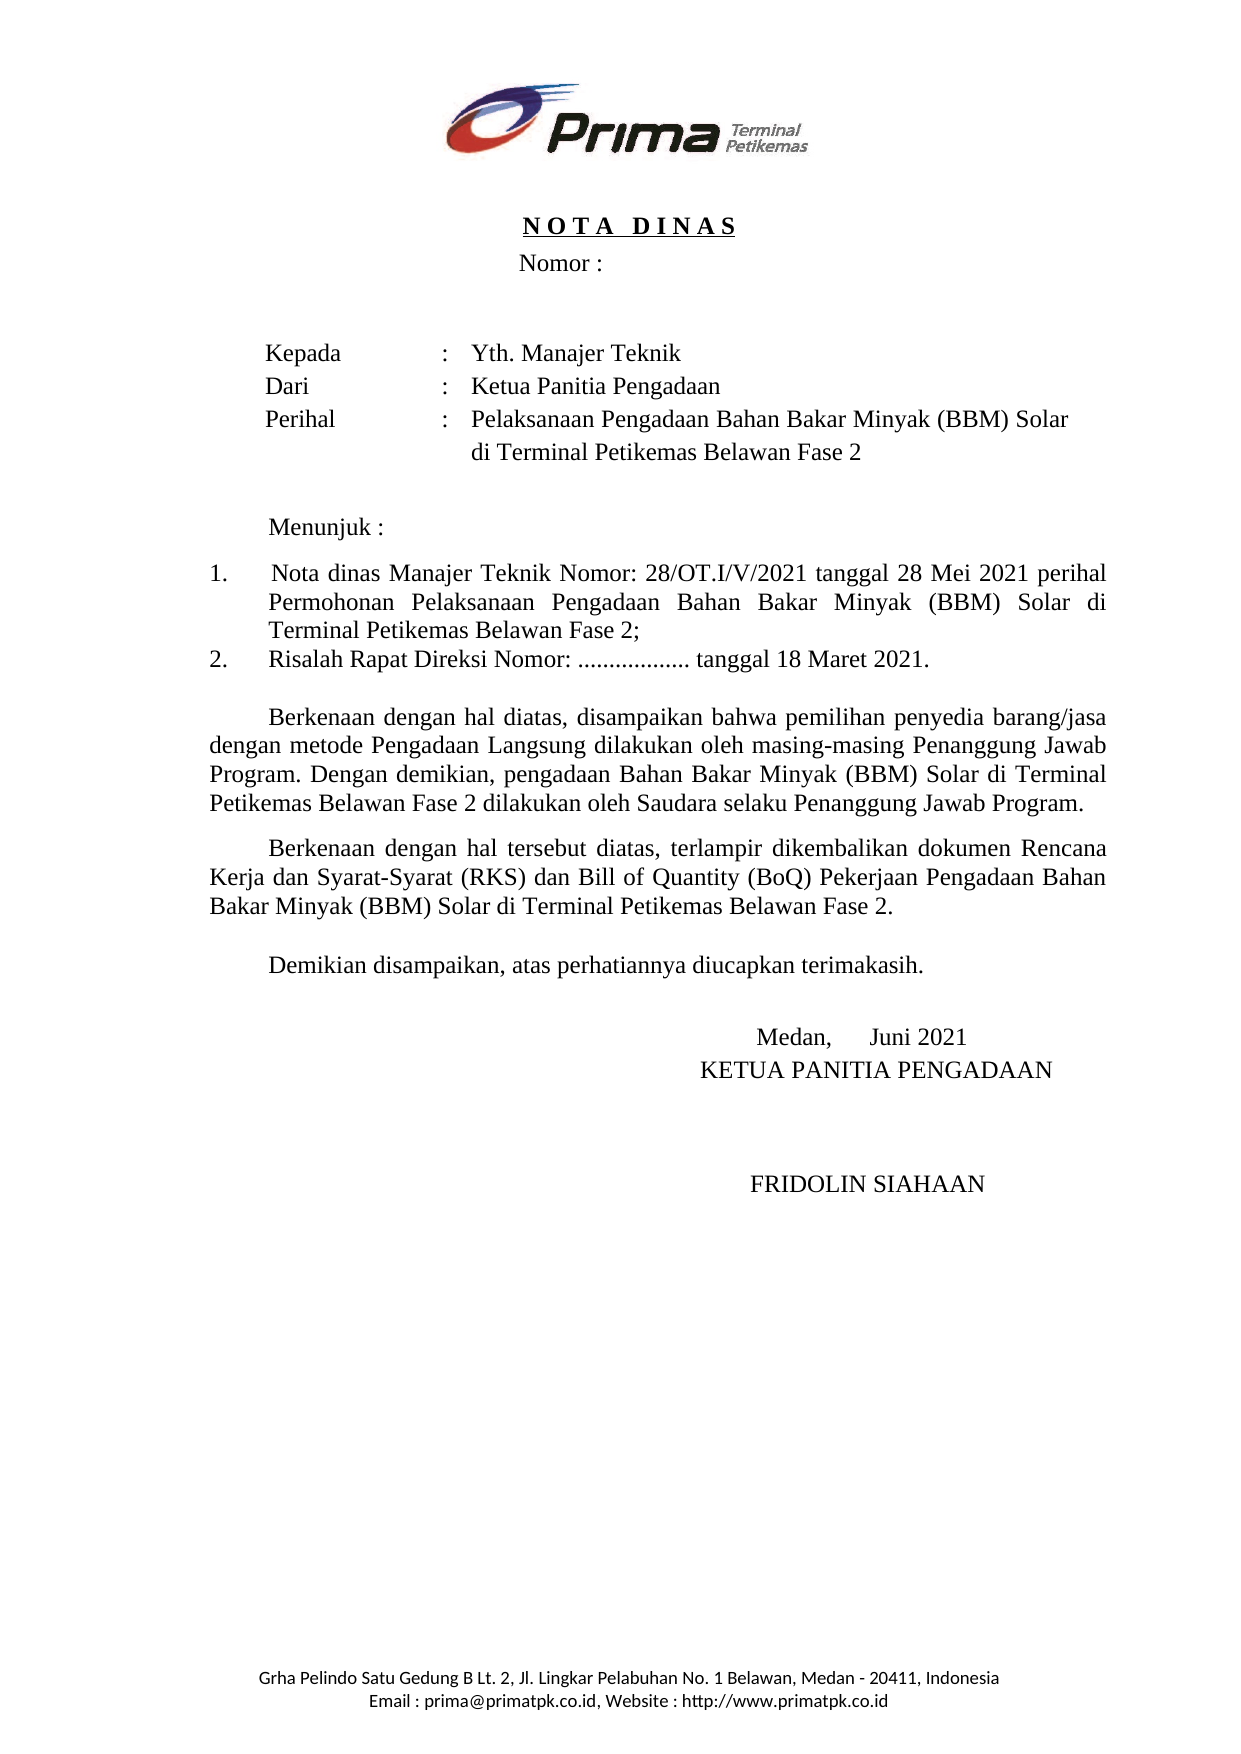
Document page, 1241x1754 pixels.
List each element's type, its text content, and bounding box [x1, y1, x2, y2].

table_cell : [430, 404, 459, 469]
table_cell Dari [254, 371, 430, 404]
text Berkenaan dengan hal diatas, disampaikan bahwa pemilihan penyedia barang/jasa dengan metode Pengadaan Langsung dilakukan oleh masing-masing Penanggung Jawab Program. Dengan demikian, pengadaan Bahan Bakar Minyak (BBM) Solar di Terminal Petikemas Belawan Fase 2 dilakukan oleh Saudara selaku Penanggung Jawab Program. [209, 702, 1107, 817]
text Medan, Juni 2021 [150, 1022, 1107, 1051]
table_header Kepada [254, 339, 430, 371]
table_header Yth. Manajer Teknik [460, 339, 1080, 371]
table_header : [430, 339, 459, 371]
text Menunjuk : [209, 512, 1107, 541]
picture [436, 73, 822, 164]
text FRIDOLIN SIAHAAN [150, 1169, 1113, 1226]
text Demikian disampaikan, atas perhatiannya diucapkan terimakasih. [209, 951, 1107, 979]
table_cell Pelaksanaan Pengadaan Bahan Bakar Minyak (BBM) Solar di Terminal Petikemas Belawan Fase 2 [460, 404, 1080, 469]
text KETUA PANITIA PENGADAAN [150, 1055, 1107, 1083]
list Nota dinas Manajer Teknik Nomor: 28/OT.I/V/2021 tanggal 28 Mei 2021 perihal Permohonan Pelaksanaan Pengadaan Bahan Bakar Minyak (BBM) Solar di Terminal Petikemas Belawan Fase 2; [209, 558, 1107, 644]
table_cell : [430, 371, 459, 404]
text Berkenaan dengan hal tersebut diatas, terlampir dikembalikan dokumen Rencana Kerja dan Syarat-Syarat (RKS) dan Bill of Quantity (BoQ) Pekerjaan Pengadaan Bahan Bakar Minyak (BBM) Solar di Terminal Petikemas Belawan Fase 2. [209, 833, 1107, 919]
text N O T A D I N A S [150, 211, 1107, 239]
table_cell Ketua Panitia Pengadaan [460, 371, 1080, 404]
text Nomor : [150, 248, 1107, 277]
table_cell Perihal [254, 404, 430, 469]
list Risalah Rapat Direksi Nomor: .................. tanggal 18 Maret 2021. [209, 644, 1107, 673]
